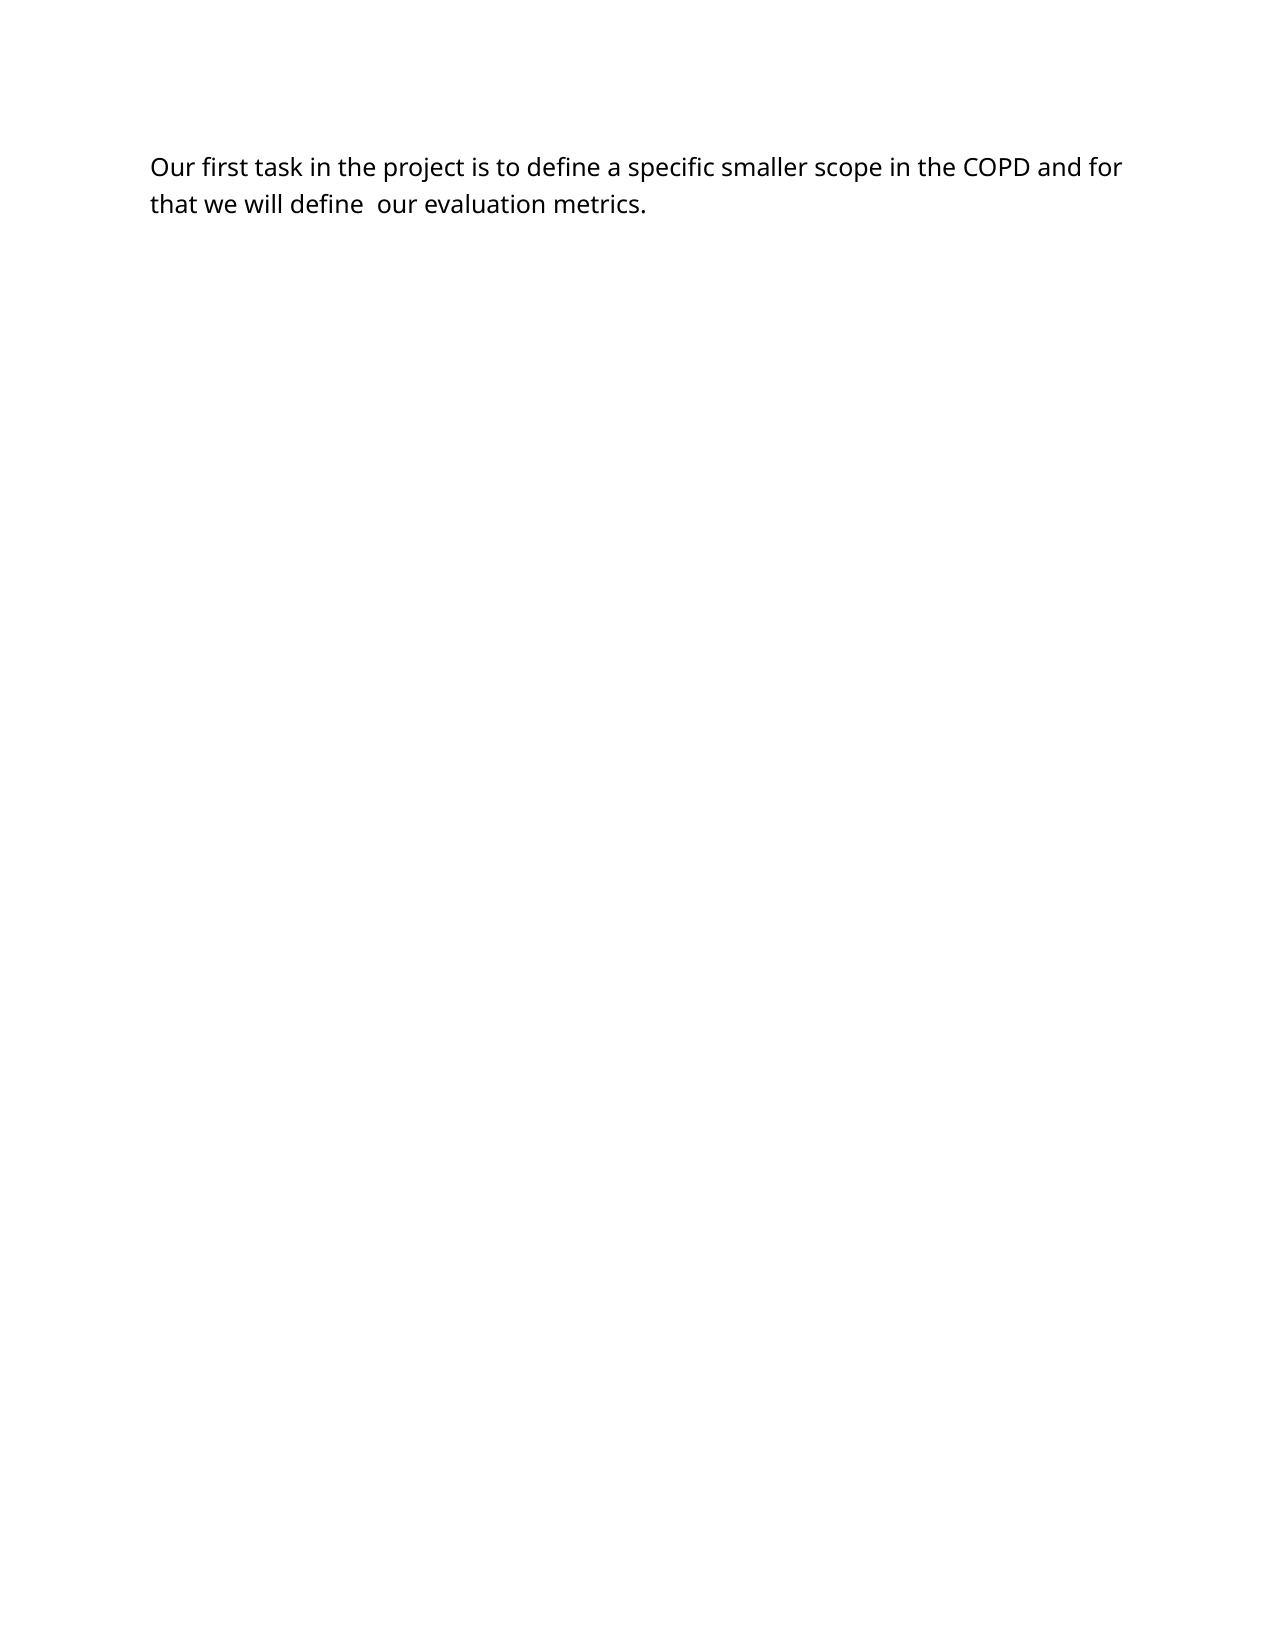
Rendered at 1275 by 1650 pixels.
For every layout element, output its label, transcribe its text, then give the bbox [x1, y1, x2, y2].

text Our first task in the project is to define a specific smaller scope in the COPD and for that we will define our evaluation metrics. [150, 150, 1125, 221]
